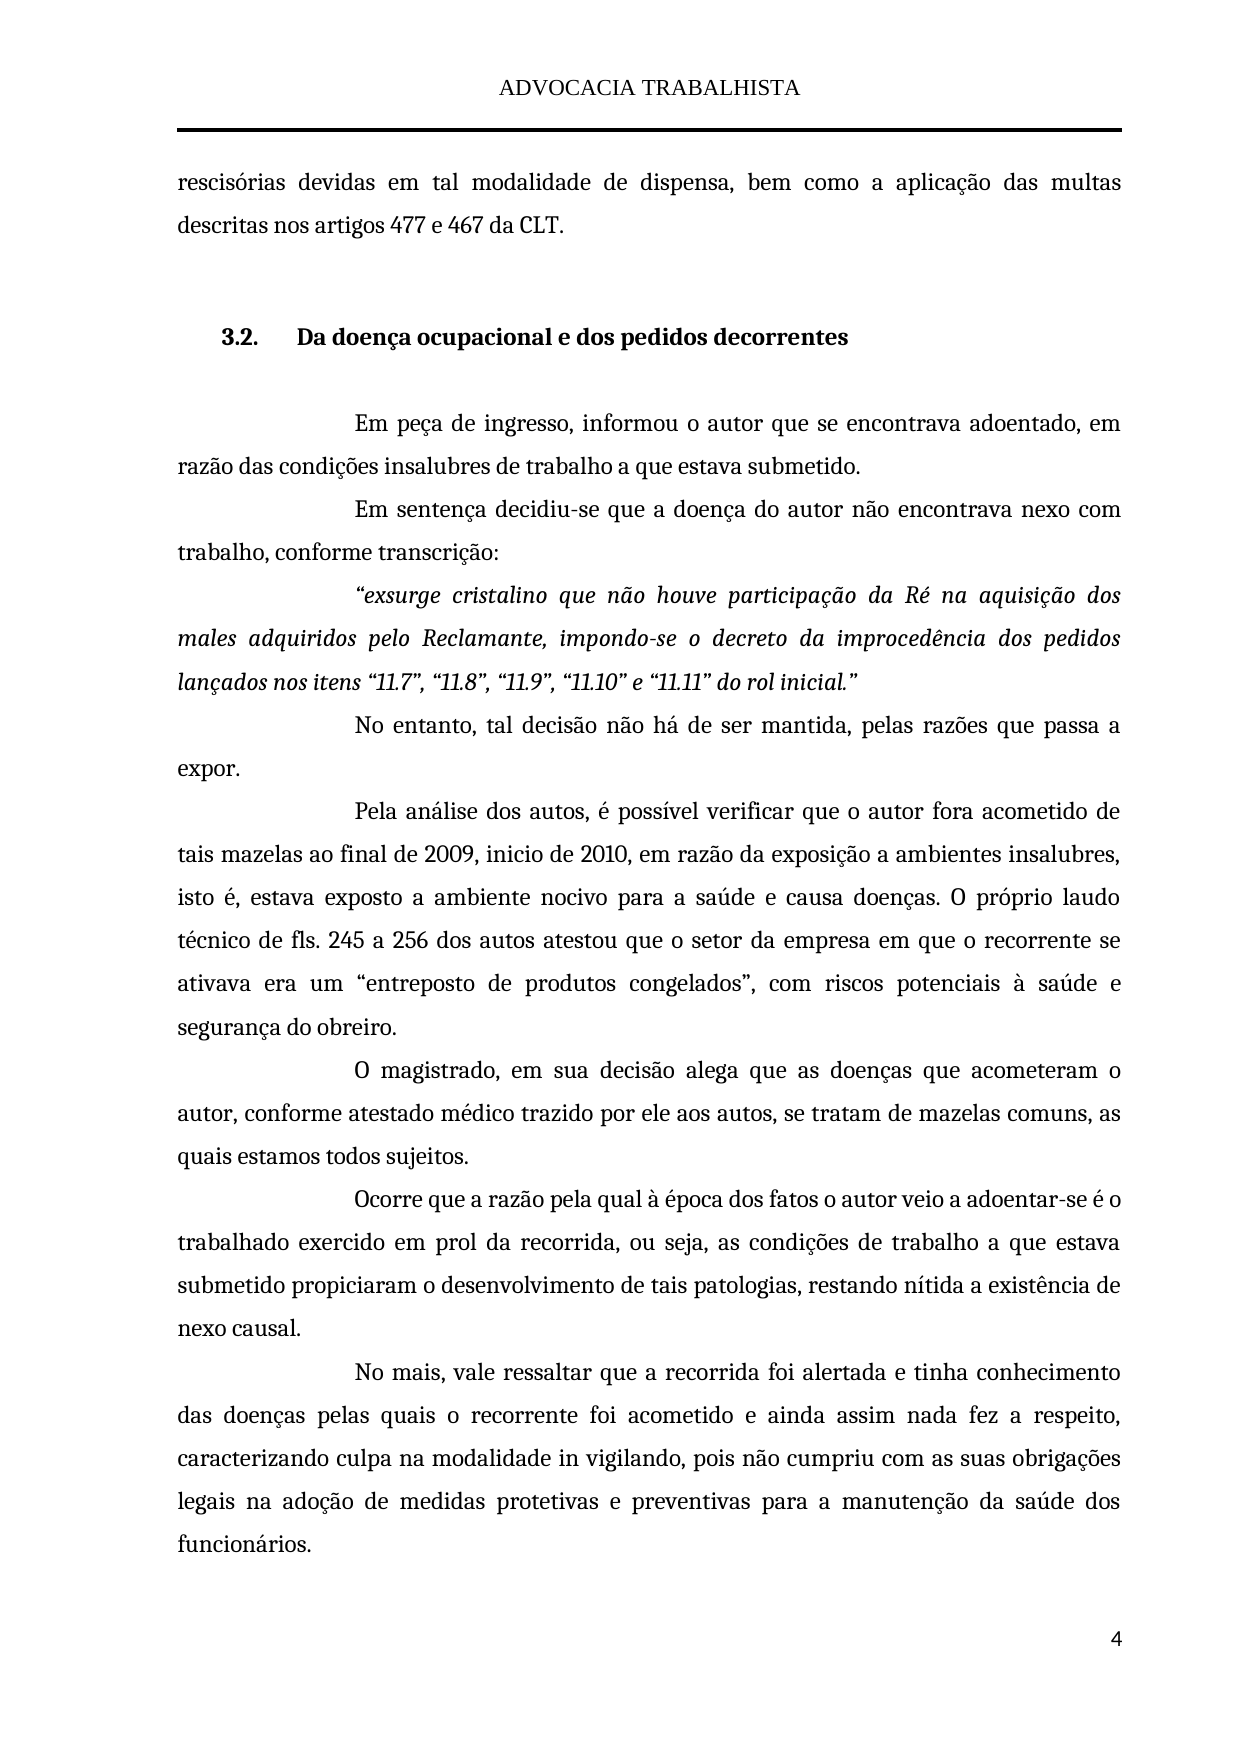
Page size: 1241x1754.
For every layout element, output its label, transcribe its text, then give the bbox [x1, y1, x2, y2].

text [177, 168, 1122, 240]
text Ocorre que a razão pela qual à época dos fatos o autor veio a adoentar-se é o trabalhado exercido em prol da recorrida, ou seja, as condições de trabalho a que estava submetido propiciaram o desenvolvimento de tais patologias, restando nítida a existência de nexo causal. [177, 1185, 1122, 1343]
subtitle Da doença ocupacional e dos pedidos decorrentes [222, 322, 1122, 351]
text Em sentença decidiu-se que a doença do autor não encontrava nexo com trabalho, conforme transcrição: [177, 495, 1122, 567]
text “exsurge cristalino que não houve participação da Ré na aquisição dos males adquiridos pelo Reclamante, impondo-se o decreto da improcedência dos pedidos lançados nos itens “11.7”, “11.8”, “11.9”, “11.10” e “11.11” do rol inicial.” [177, 581, 1122, 696]
text Pela análise dos autos, é possível verificar que o autor fora acometido de tais mazelas ao final de 2009, inicio de 2010, em razão da exposição a ambientes insalubres, isto é, estava exposto a ambiente nocivo para a saúde e causa doenças. O próprio laudo técnico de fls. 245 a 256 dos autos atestou que o setor da empresa em que o recorrente se ativava era um “entreposto de produtos congelados”, com riscos potenciais à saúde e segurança do obreiro. [177, 797, 1122, 1041]
text No mais, vale ressaltar que a recorrida foi alertada e tinha conhecimento das doenças pelas quais o recorrente foi acometido e ainda assim nada fez a respeito, caracterizando culpa na modalidade in vigilando, pois não cumpriu com as suas obrigações legais na adoção de medidas protetivas e preventivas para a manutenção da saúde dos funcionários. [177, 1357, 1122, 1559]
text O magistrado, em sua decisão alega que as doenças que acometeram o autor, conforme atestado médico trazido por ele aos autos, se tratam de mazelas comuns, as quais estamos todos sujeitos. [177, 1056, 1122, 1171]
text Em peça de ingresso, informou o autor que se encontrava adoentado, em razão das condições insalubres de trabalho a que estava submetido. [177, 409, 1122, 481]
text No entanto, tal decisão não há de ser mantida, pelas razões que passa a expor. [177, 711, 1122, 782]
